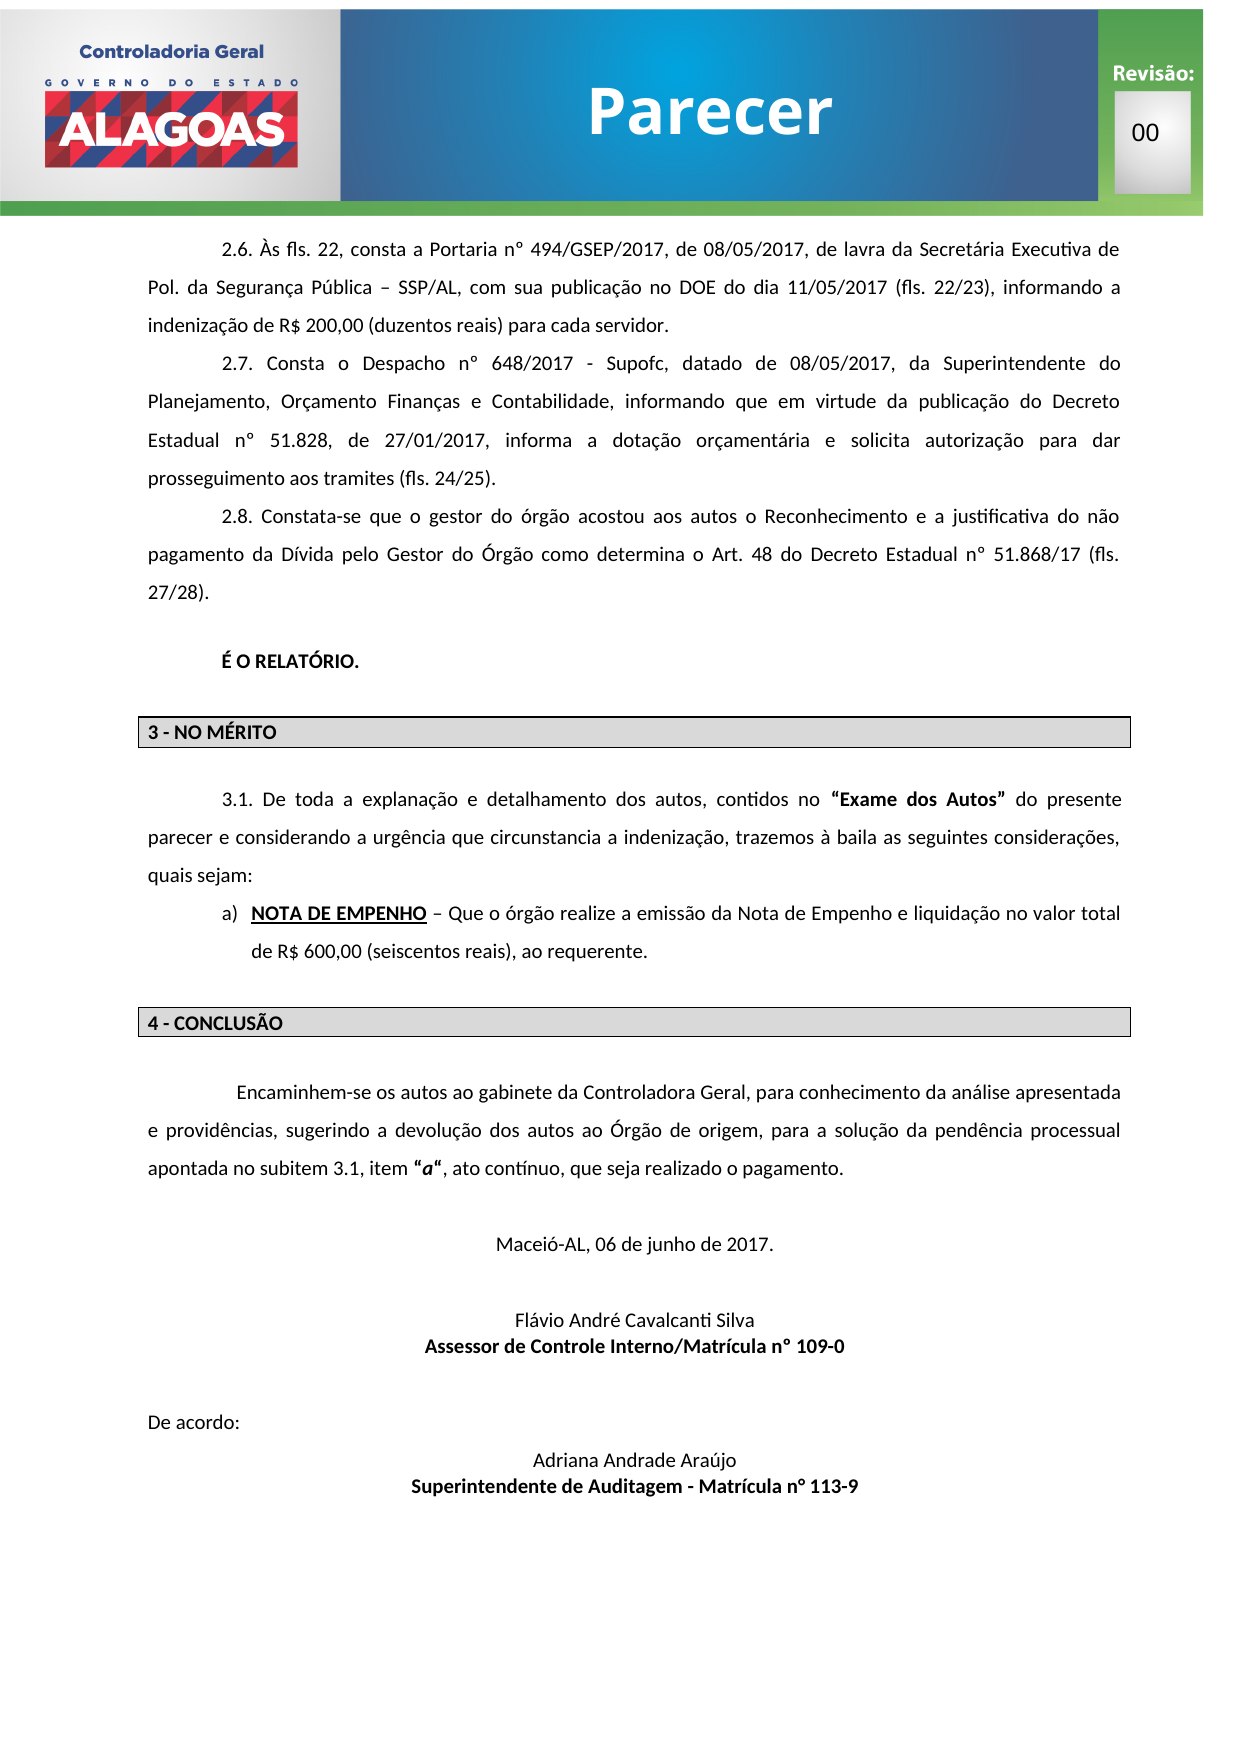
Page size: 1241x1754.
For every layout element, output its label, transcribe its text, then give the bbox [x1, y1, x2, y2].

list 2.7. Consta o Despacho nº 648/2017 - Supofc, datado de 08/05/2017, da Superintendente do Planejamento, Orçamento Finanças e Contabilidade, informando que em virtude da publicação do Decreto Estadual nº 51.828, de 27/01/2017, informa a dotação orçamentária e solicita autorização para dar prosseguimento aos tramites (fls. 24/25). [148, 351, 1122, 490]
text 2.6. Às fls. 22, consta a Portaria nº 494/GSEP/2017, de 08/05/2017, de lavra da Secretária Executiva de Pol. da Segurança Pública – SSP/AL, com sua publicação no DOE do dia 11/05/2017 (fls. 22/23), informando a indenização de R$ 200,00 (duzentos reais) para cada servidor. [148, 236, 1122, 338]
text 3 - NO MÉRITO [139, 718, 1130, 747]
text Superintendente de Auditagem - Matrícula n° 113-9 [148, 1473, 1122, 1498]
text Adriana Andrade Araújo [148, 1447, 1122, 1473]
text Maceió-AL, 06 de junho de 2017. [148, 1231, 1122, 1257]
text Flávio André Cavalcanti Silva [148, 1308, 1122, 1333]
text É O RELATÓRIO. [148, 648, 1122, 673]
text 4 - CONCLUSÃO [139, 1008, 1130, 1036]
text Assessor de Controle Interno/Matrícula nº 109-0 [148, 1333, 1122, 1358]
text 3.1. De toda a explanação e detalhamento dos autos, contidos no “Exame dos Autos” do presente parecer e considerando a urgência que circunstancia a indenização, trazemos à baila as seguintes considerações, quais sejam: [148, 786, 1122, 888]
text Encaminhem-se os autos ao gabinete da Controladora Geral, para conhecimento da análise apresentada e providências, sugerindo a devolução dos autos ao Órgão de origem, para a solução da pendência processual apontada no subitem 3.1, item “a“, ato contínuo, que seja realizado o pagamento. [148, 1079, 1122, 1181]
picture [0, 9, 1204, 216]
list NOTA DE EMPENHO – Que o órgão realize a emissão da Nota de Empenho e liquidação no valor total de R$ 600,00 (seiscentos reais), ao requerente. [222, 901, 1122, 964]
text 2.8. Constata-se que o gestor do órgão acostou aos autos o Reconhecimento e a justificativa do não pagamento da Dívida pelo Gestor do Órgão como determina o Art. 48 do Decreto Estadual nº 51.868/17 (fls. 27/28). [148, 503, 1122, 605]
text De acordo: [148, 1409, 1122, 1435]
